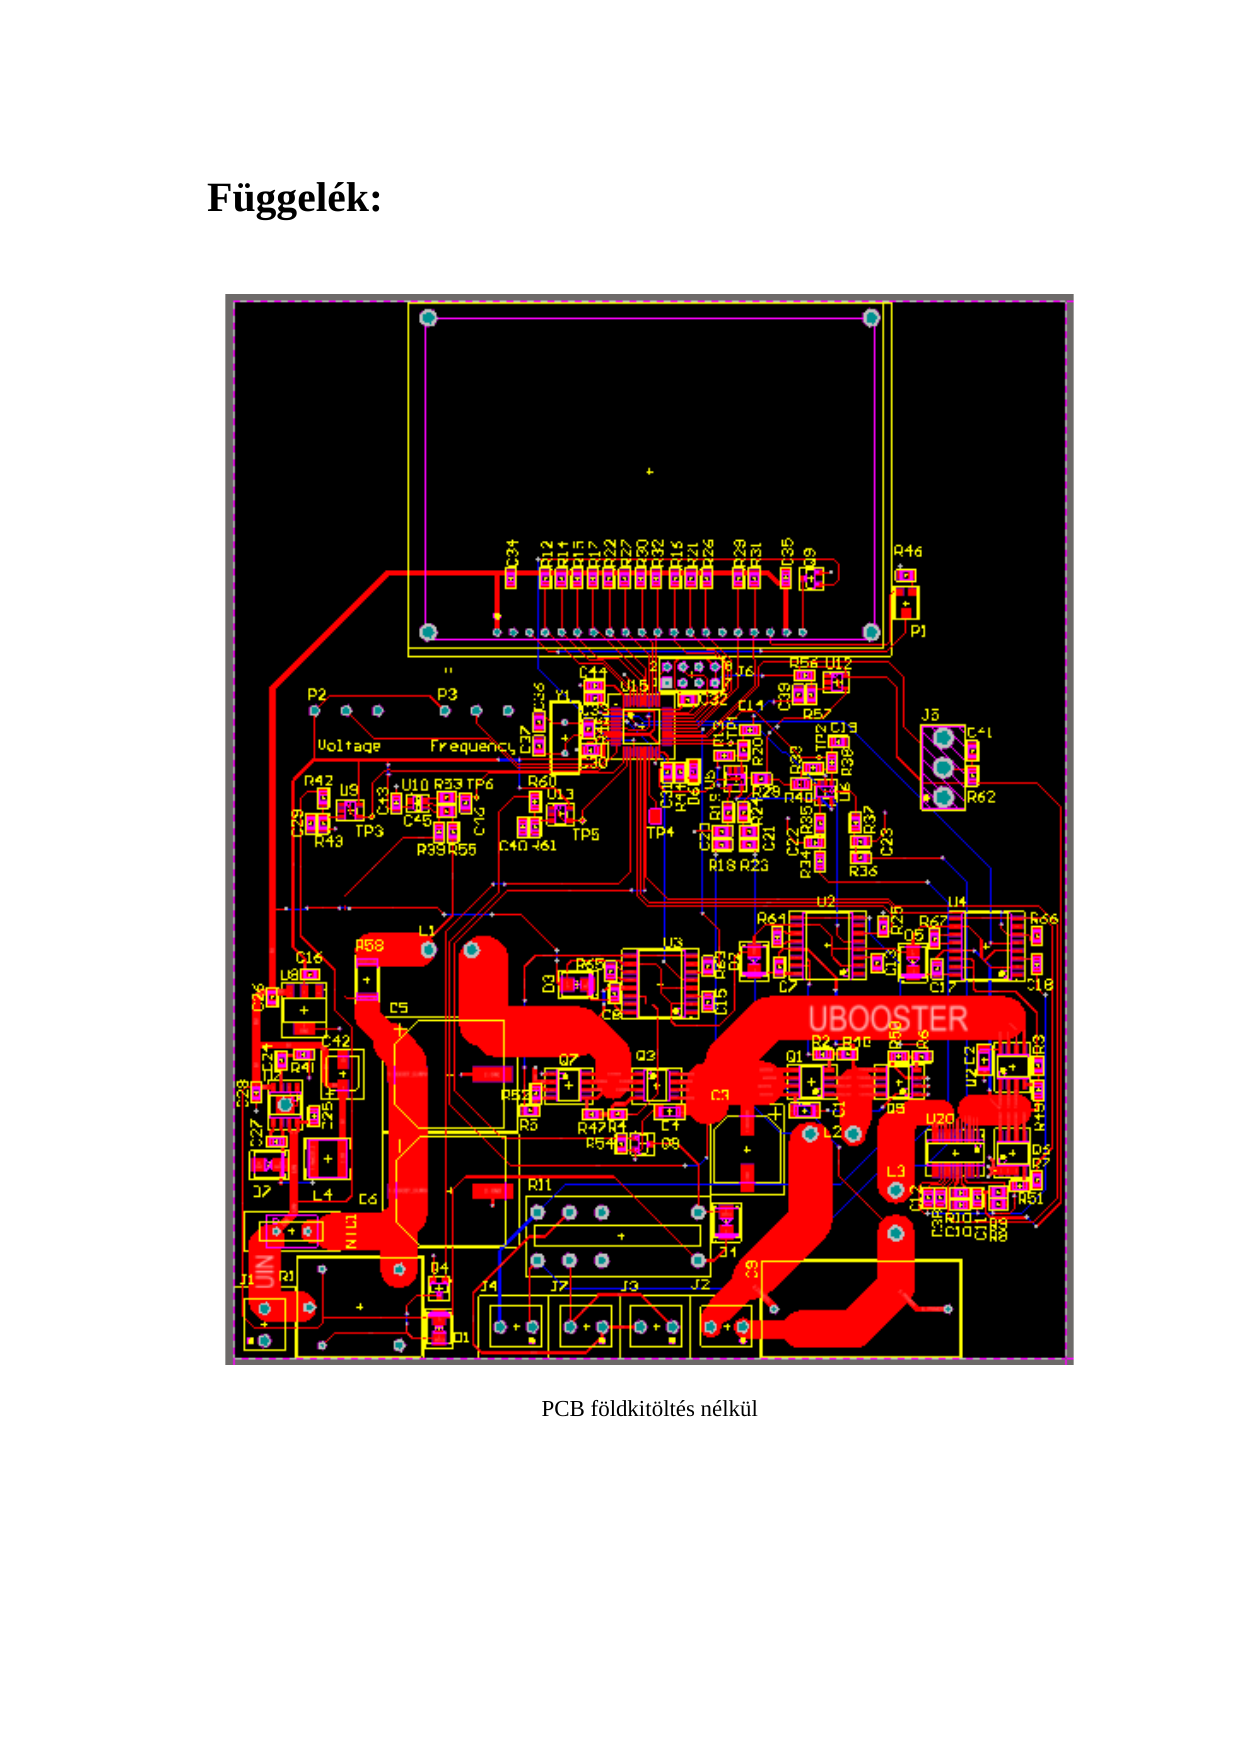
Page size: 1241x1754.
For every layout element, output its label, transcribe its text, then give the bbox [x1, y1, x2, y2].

text Függelék: [207, 173, 1092, 221]
text PCB földkitöltés nélkül [207, 1396, 1092, 1422]
picture [225, 294, 1074, 1365]
